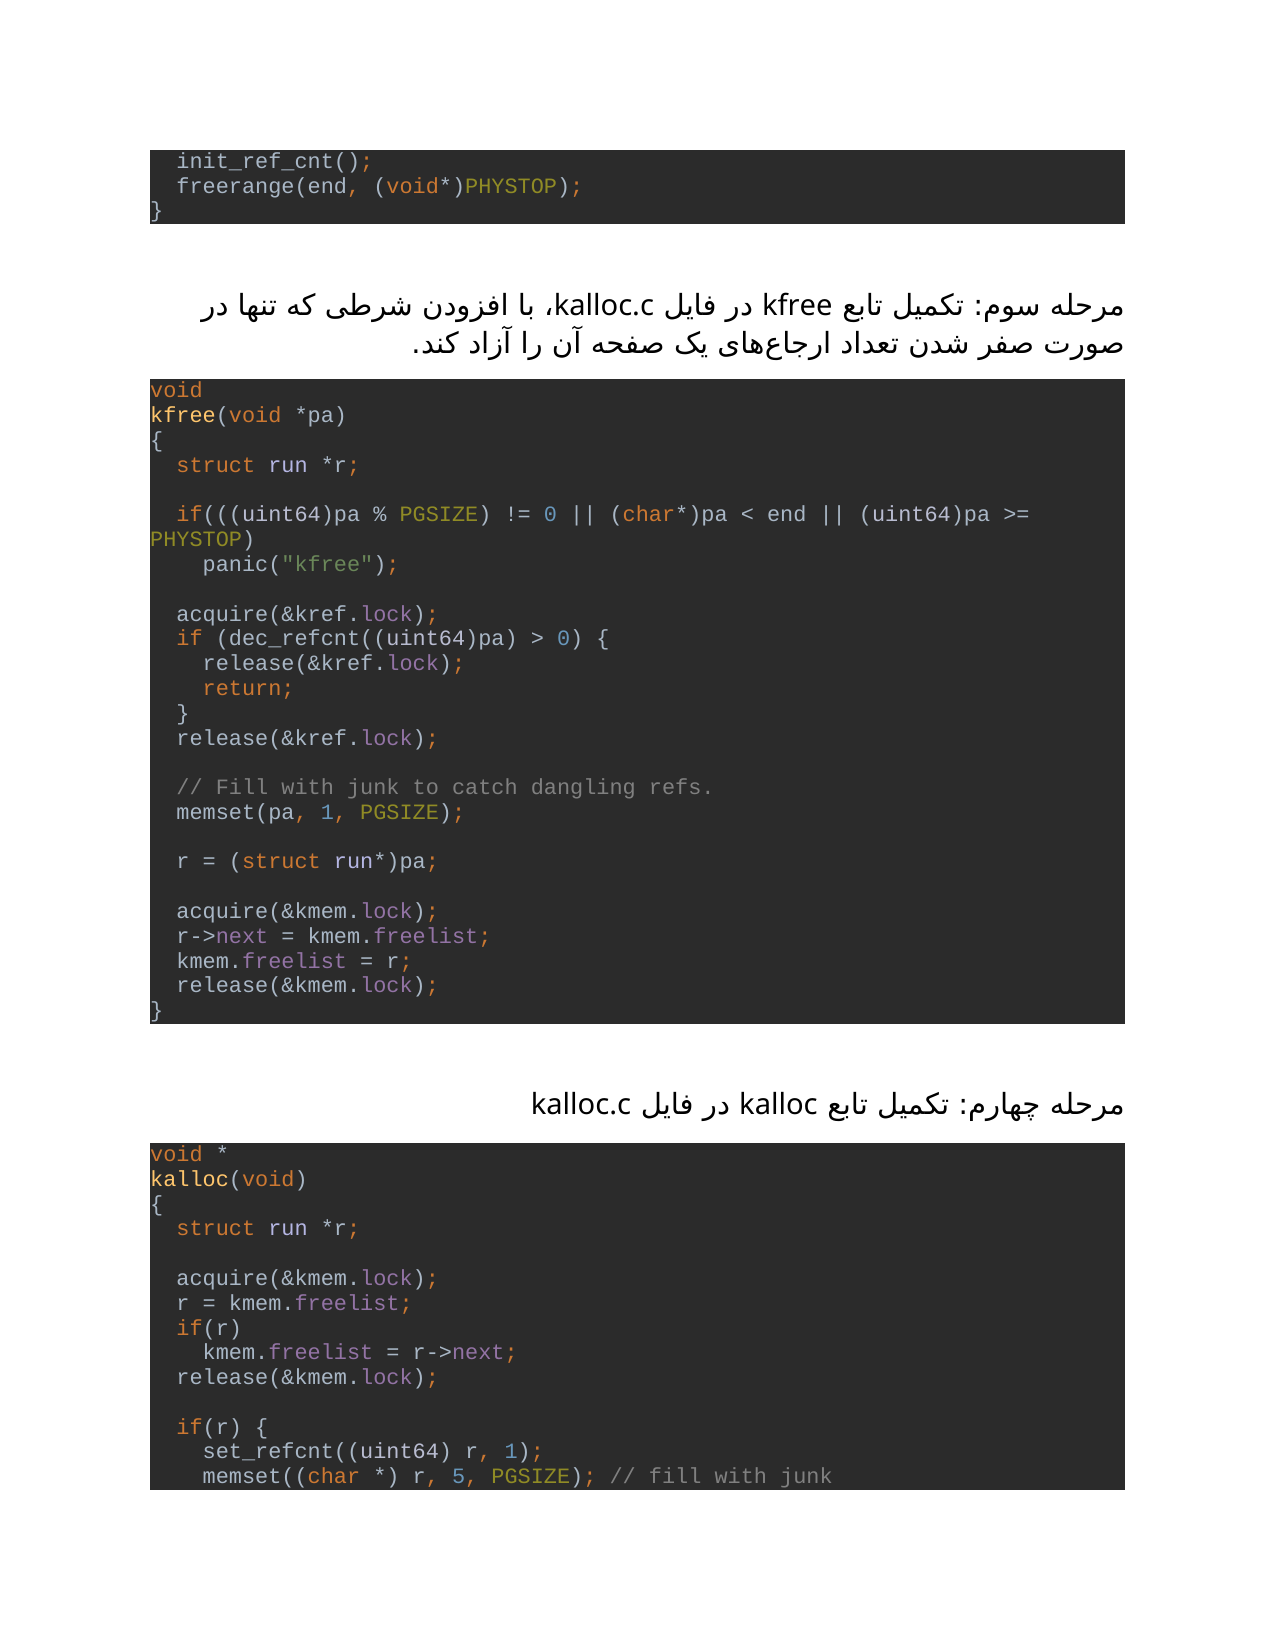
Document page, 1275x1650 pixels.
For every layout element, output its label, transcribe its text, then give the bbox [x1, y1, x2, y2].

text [150, 1143, 1125, 1490]
text مرحله چهارم: تکمیل تابع kalloc در فایل kalloc.c [150, 1084, 1125, 1123]
text void kinit() { initlock(&kmem.lock, "kmem"); initlock(&kref.lock, "kref"); init_ref_cnt(); freerange(end, (void*)PHYSTOP); } [150, 150, 1125, 224]
text void kfree(void *pa) { struct run *r; if(((uint64)pa % PGSIZE) != 0 || (char*)pa < end || (uint64)pa >= PHYSTOP) panic("kfree"); acquire(&kref.lock); if (dec_refcnt((uint64)pa) > 0) { release(&kref.lock); return; } release(&kref.lock); // Fill with junk to catch dangling refs. memset(pa, 1, PGSIZE); r = (struct run*)pa; acquire(&kmem.lock); r->next = kmem.freelist; kmem.freelist = r; release(&kmem.lock); } [150, 379, 1125, 1024]
text مرحله سوم: تکمیل تابع kfree در فایل kalloc.c، با افزودن شرطی که تنها در صورت صفر شدن تعداد ارجاع‌های یک صفحه آن را آزاد کند. [150, 284, 1125, 360]
